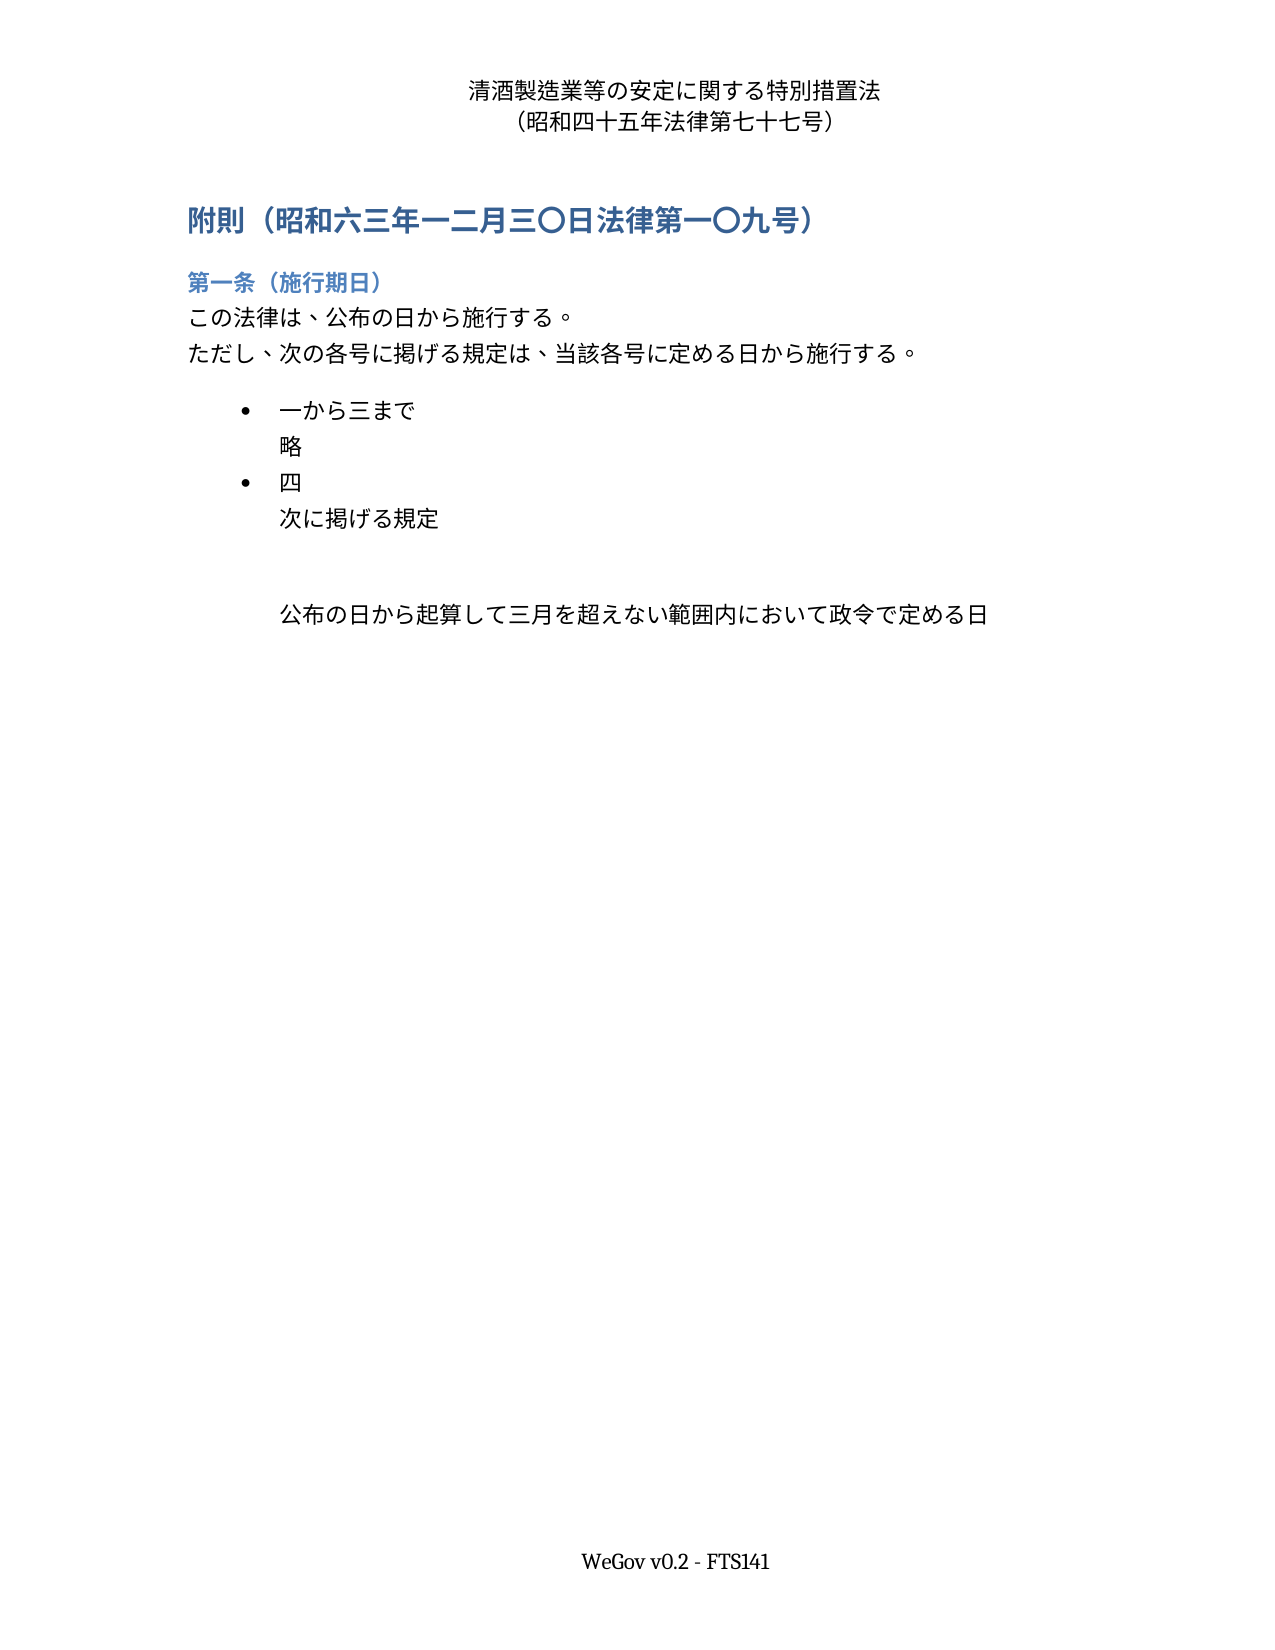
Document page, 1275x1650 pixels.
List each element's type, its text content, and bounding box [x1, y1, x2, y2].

list 四 次に掲げる規定 公布の日から起算して三月を超えない範囲内において政令で定める日 [242, 467, 1087, 631]
subtitle 附則（昭和六三年一二月三〇日法律第一〇九号） [187, 200, 1087, 240]
list 一から三まで 略 [242, 395, 1087, 462]
text この法律は、公布の日から施行する。 ただし、次の各号に掲げる規定は、当該各号に定める日から施行する。 [187, 302, 1087, 369]
subtitle 第一条（施行期日） [187, 266, 1087, 298]
